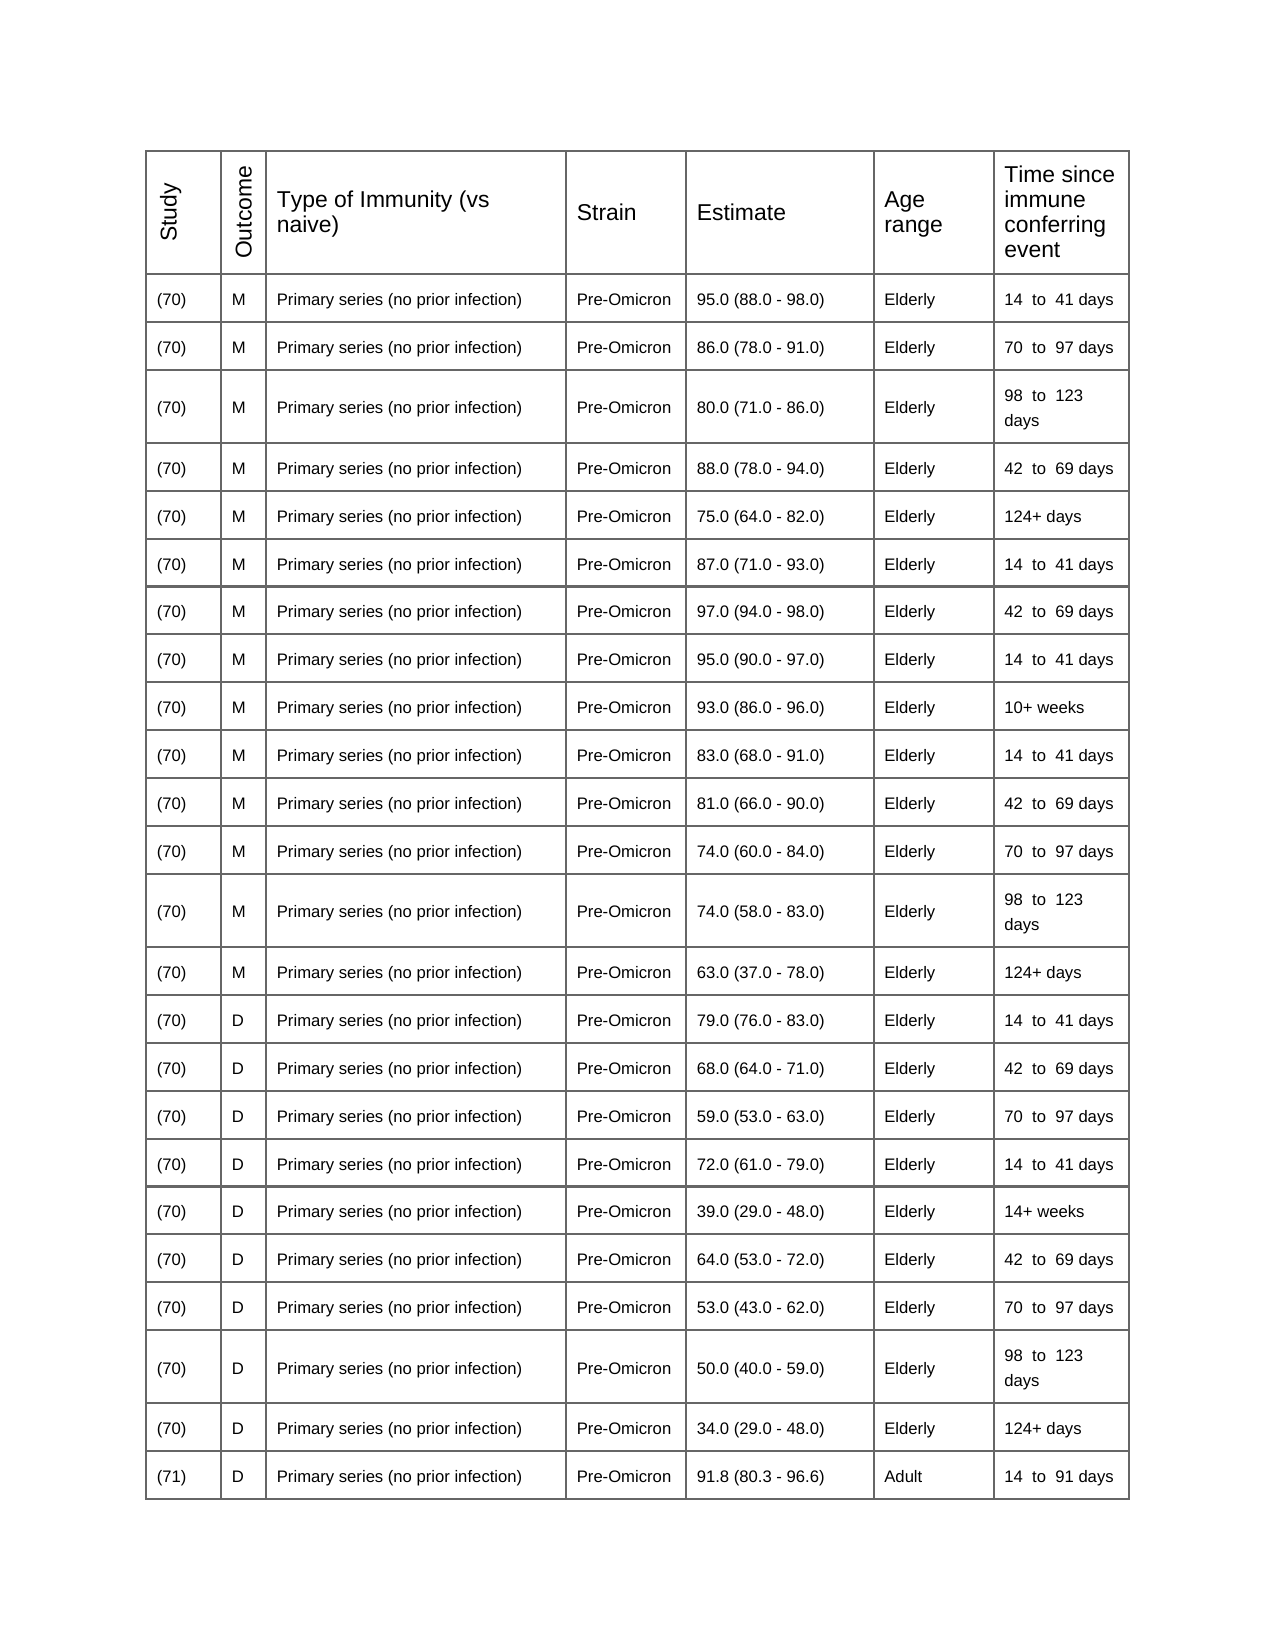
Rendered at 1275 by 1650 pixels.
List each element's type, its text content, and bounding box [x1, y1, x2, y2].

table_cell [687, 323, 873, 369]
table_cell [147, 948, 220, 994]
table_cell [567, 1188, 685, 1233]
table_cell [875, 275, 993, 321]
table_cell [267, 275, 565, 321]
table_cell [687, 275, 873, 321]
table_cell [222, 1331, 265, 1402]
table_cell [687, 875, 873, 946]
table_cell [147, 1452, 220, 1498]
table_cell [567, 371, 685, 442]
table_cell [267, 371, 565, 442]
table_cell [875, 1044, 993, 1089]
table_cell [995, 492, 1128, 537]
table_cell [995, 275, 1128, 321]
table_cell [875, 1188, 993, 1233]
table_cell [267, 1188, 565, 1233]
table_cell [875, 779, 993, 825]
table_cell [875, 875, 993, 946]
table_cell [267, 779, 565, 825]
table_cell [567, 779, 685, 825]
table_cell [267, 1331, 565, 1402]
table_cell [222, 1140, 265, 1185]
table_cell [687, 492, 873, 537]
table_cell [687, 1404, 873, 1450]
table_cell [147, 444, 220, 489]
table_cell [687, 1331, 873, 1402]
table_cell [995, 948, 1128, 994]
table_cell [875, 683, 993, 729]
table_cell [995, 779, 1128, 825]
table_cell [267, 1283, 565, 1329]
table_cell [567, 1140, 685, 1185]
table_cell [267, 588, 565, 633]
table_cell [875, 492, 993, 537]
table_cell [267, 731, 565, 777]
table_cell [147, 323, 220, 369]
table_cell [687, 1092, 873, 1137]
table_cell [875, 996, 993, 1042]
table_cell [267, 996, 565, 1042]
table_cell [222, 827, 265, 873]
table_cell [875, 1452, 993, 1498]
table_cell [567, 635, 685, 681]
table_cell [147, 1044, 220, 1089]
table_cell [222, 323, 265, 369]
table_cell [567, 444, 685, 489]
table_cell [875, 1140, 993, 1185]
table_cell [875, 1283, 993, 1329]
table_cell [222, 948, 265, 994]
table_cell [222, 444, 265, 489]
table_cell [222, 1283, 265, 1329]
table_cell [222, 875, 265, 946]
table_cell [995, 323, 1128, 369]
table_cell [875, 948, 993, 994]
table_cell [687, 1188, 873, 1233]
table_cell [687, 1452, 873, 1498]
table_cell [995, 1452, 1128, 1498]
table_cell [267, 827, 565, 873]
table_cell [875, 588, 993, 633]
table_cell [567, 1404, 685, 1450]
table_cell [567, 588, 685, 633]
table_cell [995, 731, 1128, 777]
table_header Outcome [222, 152, 265, 273]
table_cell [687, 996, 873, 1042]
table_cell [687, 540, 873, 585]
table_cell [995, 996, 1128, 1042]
table_header Age range [875, 152, 993, 273]
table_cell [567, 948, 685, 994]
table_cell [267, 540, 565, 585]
table_header Estimate [687, 152, 873, 273]
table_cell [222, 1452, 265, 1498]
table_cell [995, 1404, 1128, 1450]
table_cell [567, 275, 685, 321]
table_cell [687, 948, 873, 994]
table_header Strain [567, 152, 685, 273]
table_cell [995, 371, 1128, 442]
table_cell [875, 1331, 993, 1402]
table_header Study [147, 152, 220, 273]
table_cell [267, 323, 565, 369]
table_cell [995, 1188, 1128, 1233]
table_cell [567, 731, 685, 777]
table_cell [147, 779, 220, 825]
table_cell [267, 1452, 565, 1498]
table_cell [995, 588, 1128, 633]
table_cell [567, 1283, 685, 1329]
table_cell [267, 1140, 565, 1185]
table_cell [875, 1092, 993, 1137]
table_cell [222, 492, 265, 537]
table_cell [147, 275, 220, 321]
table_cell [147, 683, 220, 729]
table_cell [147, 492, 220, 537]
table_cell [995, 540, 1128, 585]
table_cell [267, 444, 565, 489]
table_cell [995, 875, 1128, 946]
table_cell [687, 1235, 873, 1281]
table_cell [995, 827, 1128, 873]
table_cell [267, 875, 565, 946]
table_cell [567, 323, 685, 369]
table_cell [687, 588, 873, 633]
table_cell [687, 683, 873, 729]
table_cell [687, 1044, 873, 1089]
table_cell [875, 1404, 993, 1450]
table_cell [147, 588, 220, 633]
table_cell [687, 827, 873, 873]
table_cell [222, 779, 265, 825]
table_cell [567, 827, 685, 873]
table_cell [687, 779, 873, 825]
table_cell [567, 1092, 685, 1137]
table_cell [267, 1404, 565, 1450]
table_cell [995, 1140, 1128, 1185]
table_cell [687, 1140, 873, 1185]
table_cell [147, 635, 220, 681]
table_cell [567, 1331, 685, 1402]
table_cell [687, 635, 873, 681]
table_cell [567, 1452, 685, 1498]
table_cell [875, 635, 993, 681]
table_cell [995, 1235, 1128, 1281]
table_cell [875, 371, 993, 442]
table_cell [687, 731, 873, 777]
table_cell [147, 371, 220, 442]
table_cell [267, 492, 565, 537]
table_header Time since immune conferring event [995, 152, 1128, 273]
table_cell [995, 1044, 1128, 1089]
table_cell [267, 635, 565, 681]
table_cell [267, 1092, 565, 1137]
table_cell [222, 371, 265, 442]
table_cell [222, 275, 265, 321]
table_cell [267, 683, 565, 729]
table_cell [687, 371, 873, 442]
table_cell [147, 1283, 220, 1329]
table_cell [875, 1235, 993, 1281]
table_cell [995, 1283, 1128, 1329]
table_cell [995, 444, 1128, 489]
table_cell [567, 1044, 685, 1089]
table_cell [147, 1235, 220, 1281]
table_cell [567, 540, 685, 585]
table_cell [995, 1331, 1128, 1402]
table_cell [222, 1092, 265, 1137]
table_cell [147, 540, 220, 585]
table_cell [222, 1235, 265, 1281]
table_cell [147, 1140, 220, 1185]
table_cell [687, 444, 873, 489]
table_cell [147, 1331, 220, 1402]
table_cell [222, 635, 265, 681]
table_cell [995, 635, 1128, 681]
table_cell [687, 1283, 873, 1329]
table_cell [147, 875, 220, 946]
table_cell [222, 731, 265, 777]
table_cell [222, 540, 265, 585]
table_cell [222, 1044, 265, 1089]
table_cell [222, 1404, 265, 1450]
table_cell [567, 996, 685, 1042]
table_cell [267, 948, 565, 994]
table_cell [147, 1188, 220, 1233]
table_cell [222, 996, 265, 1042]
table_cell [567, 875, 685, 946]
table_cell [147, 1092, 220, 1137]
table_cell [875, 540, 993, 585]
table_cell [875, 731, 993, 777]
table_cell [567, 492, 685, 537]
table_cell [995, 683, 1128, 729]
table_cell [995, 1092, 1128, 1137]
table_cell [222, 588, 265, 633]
table_header Type of Immunity (vs naive) [267, 152, 565, 273]
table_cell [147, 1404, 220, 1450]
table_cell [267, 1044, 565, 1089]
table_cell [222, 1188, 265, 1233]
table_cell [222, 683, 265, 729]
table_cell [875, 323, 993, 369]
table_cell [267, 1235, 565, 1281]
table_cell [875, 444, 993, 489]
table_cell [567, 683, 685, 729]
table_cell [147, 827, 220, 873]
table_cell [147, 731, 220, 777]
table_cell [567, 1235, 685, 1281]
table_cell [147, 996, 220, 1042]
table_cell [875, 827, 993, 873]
